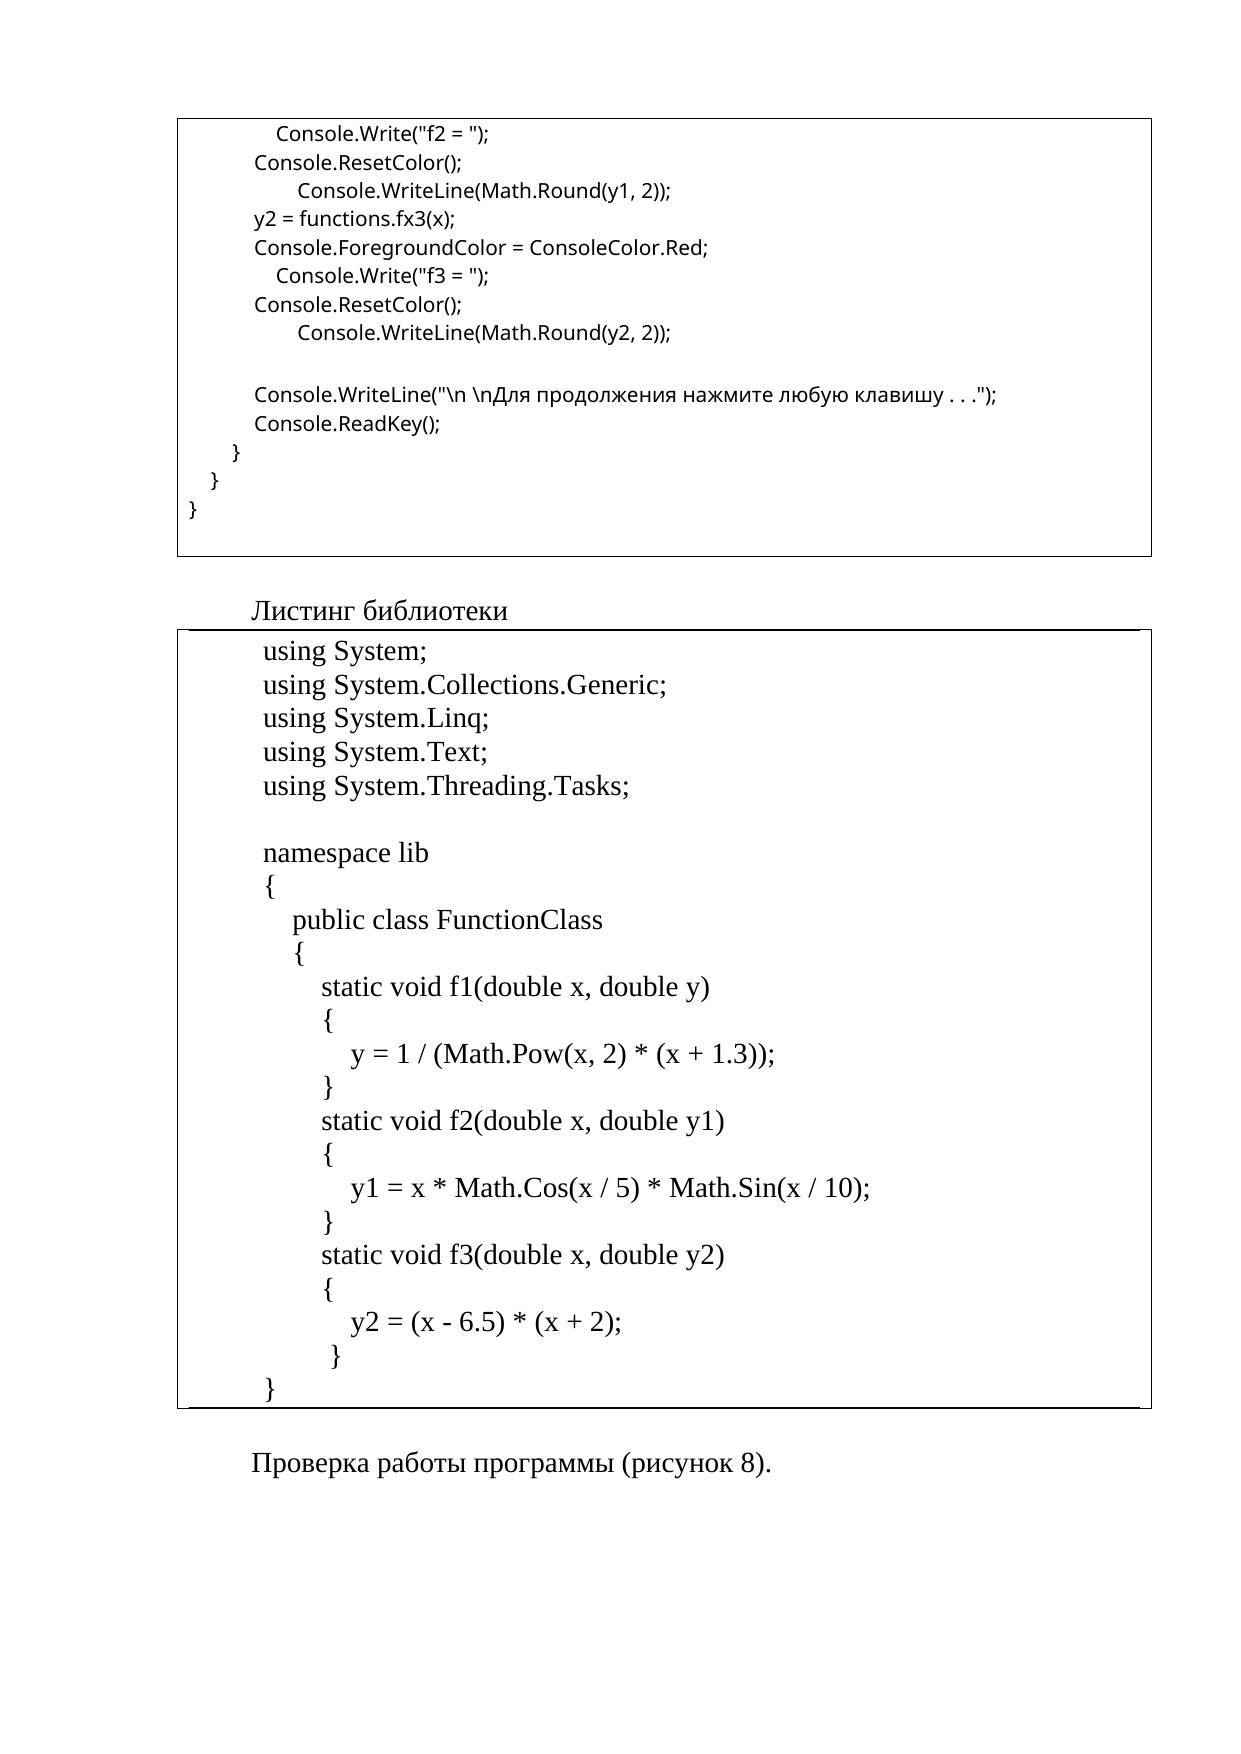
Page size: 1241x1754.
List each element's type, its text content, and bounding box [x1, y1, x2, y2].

table_header using System; using System.Collections.Generic; using System.Linq; using System.Text; using System.Threading.Tasks; namespace lib { public class FunctionClass { static void f1(double x, double y) { y = 1 / (Math.Pow(x, 2) * (x + 1.3)); } static void f2(double x, double y1) { y1 = x * Math.Cos(x / 5) * Math.Sin(x / 10); } static void f3(double x, double y2) { y2 = (x - 6.5) * (x + 2); } } [178, 630, 1151, 1408]
text Листинг библиотеки [177, 593, 1152, 627]
text Проверка работы программы (рисунок 8). [177, 1445, 1152, 1479]
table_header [178, 119, 1151, 556]
